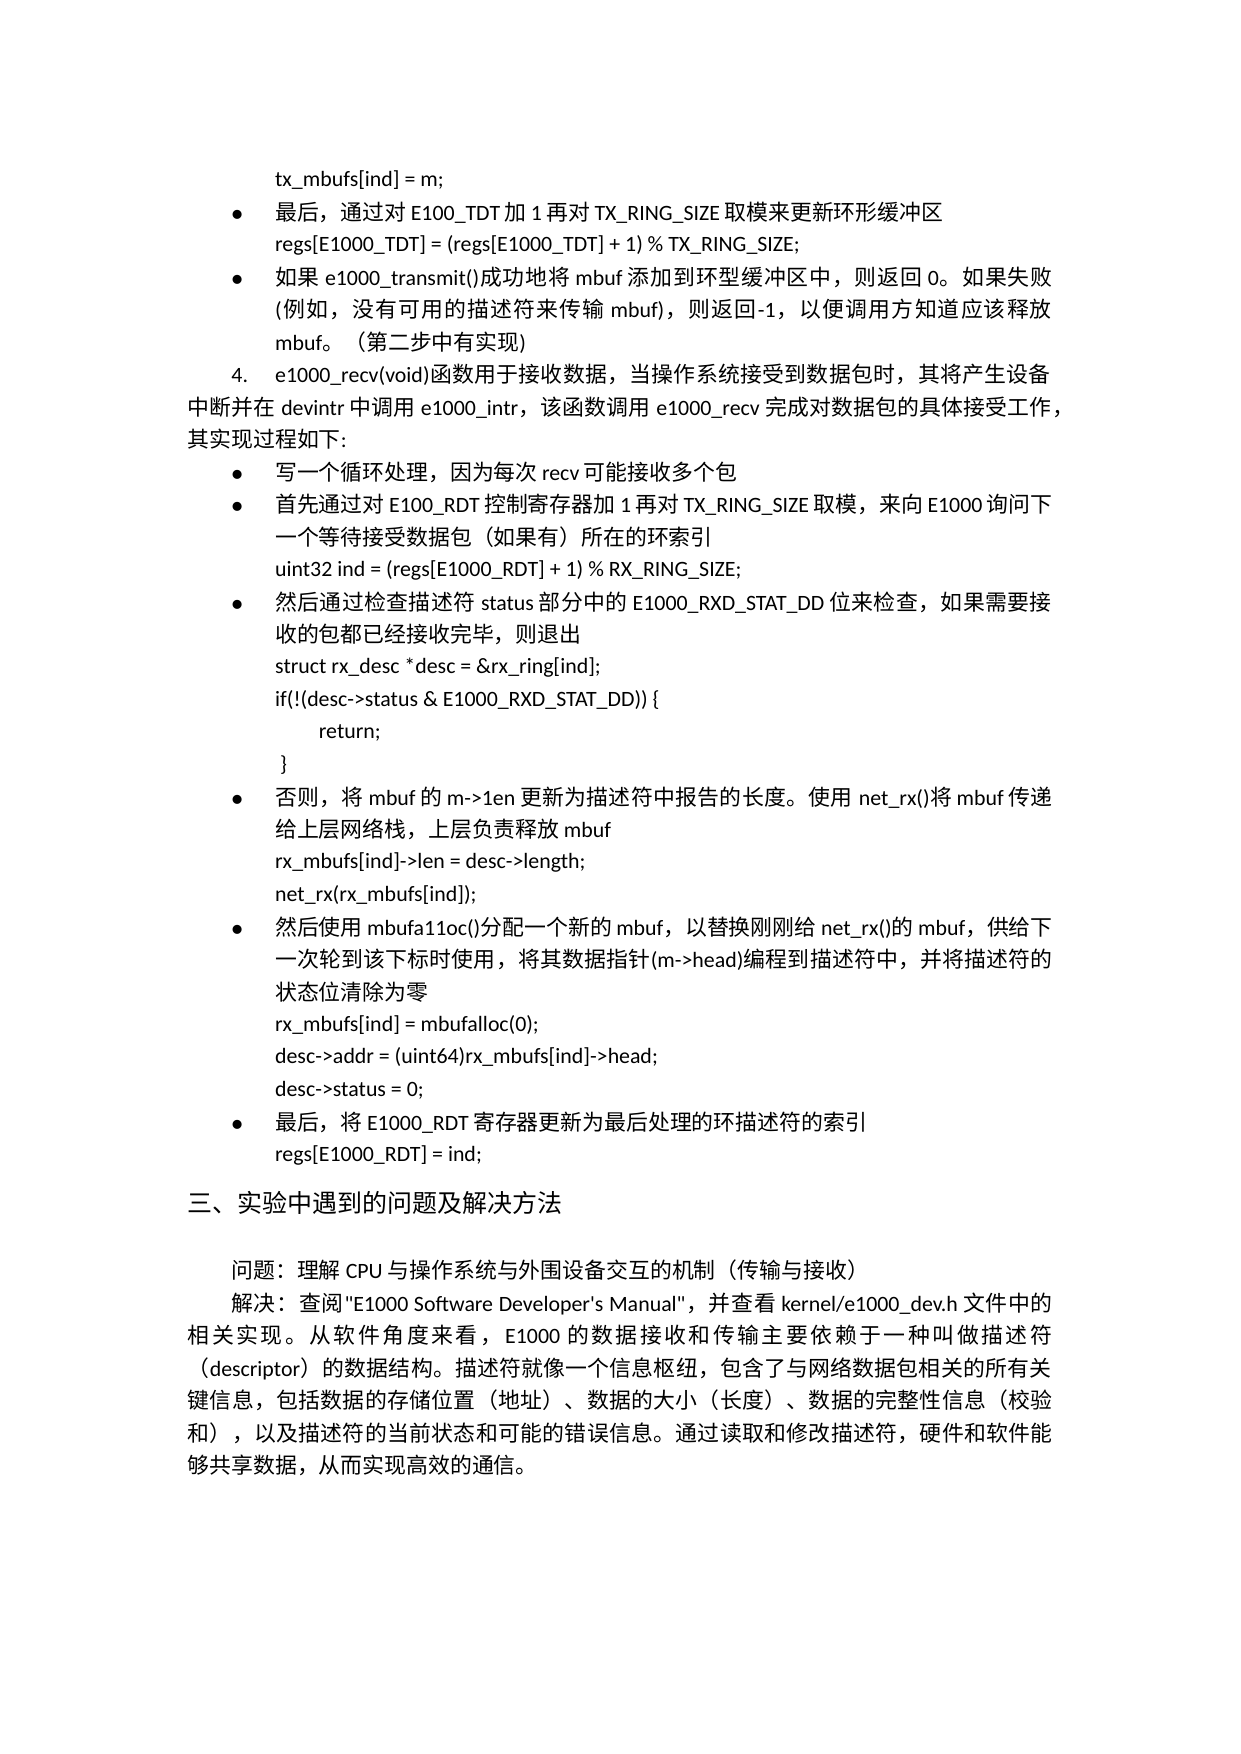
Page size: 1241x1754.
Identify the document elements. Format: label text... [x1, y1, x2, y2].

list 首先通过对E100_RDT控制寄存器加1再对TX_RING_SIZE取模，来向E1000询问下一个等待接受数据包（如果有）所在的环索引 [231, 487, 1053, 552]
list regs[E1000_RDT] = ind; [231, 1137, 1053, 1169]
list regs[E1000_TDT] = (regs[E1000_TDT] + 1) % TX_RING_SIZE; [231, 227, 1053, 259]
list return; [231, 714, 1053, 747]
list net_rx(rx_mbufs[ind]); [231, 877, 1053, 909]
list tx_mbufs[ind] = m; [231, 162, 1053, 194]
list uint32 ind = (regs[E1000_RDT] + 1) % RX_RING_SIZE; [231, 552, 1053, 584]
list desc->addr = (uint64)rx_mbufs[ind]->head; [231, 1039, 1053, 1072]
list struct rx_desc *desc = &rx_ring[ind]; [231, 649, 1053, 682]
list if(!(desc->status & E1000_RXD_STAT_DD)) { [231, 682, 1053, 714]
list 然后通过检查描述符status部分中的E1000_RXD_STAT_DD位来检查，如果需要接收的包都已经接收完毕，则退出 [231, 584, 1053, 649]
list rx_mbufs[ind] = mbufalloc(0); [231, 1007, 1053, 1039]
text 解决：查阅"E1000 Software Developer's Manual"，并查看kernel/e1000_dev.h文件中的相关实现。从软件角度来看，E1000的数据接收和传输主要依赖于一种叫做描述符（descriptor）的数据结构。描述符就像一个信息枢纽，包含了与网络数据包相关的所有关键信息，包括数据的存储位置（地址）、数据的大小（长度）、数据的完整性信息（校验和），以及描述符的当前状态和可能的错误信息。通过读取和修改描述符，硬件和软件能够共享数据，从而实现高效的通信。 [187, 1285, 1053, 1480]
list 写一个循环处理，因为每次recv可能接收多个包 [231, 454, 1053, 487]
list e1000_recv(void)函数用于接收数据，当操作系统接受到数据包时，其将产生设备中断并在 devintr中调用 e1000_intr，该函数调用 e1000_recv 完成对数据包的具体接受工作，其实现过程如下: [187, 357, 1053, 454]
list 最后，将E1000_RDT寄存器更新为最后处理的环描述符的索引 [231, 1104, 1053, 1137]
list 如果e1000_transmit()成功地将mbuf添加到环型缓冲区中，则返回0。如果失败(例如，没有可用的描述符来传输mbuf)，则返回-1，以便调用方知道应该释放mbuf。（第二步中有实现) [231, 259, 1053, 357]
subtitle 实验中遇到的问题及解决方法 [144, 1169, 1053, 1234]
list 然后使用mbufa11oc()分配一个新的mbuf，以替换刚刚给net_rx()的mbuf，供给下一次轮到该下标时使用，将其数据指针(m->head)编程到描述符中，并将描述符的状态位清除为零 [231, 909, 1053, 1007]
list desc->status = 0; [231, 1072, 1053, 1104]
list 否则，将mbuf的m->1en更新为描述符中报告的长度。使用 net_rx()将mbuf传递给上层网络栈，上层负责释放mbuf [231, 779, 1053, 844]
list } [231, 747, 1053, 779]
list 最后，通过对E100_TDT加1再对TX_RING_SIZE取模来更新环形缓冲区 [231, 194, 1053, 227]
list rx_mbufs[ind]->len = desc->length; [231, 844, 1053, 877]
text 问题：理解 CPU 与操作系统与外围设备交互的机制（传输与接收） [187, 1253, 1053, 1285]
